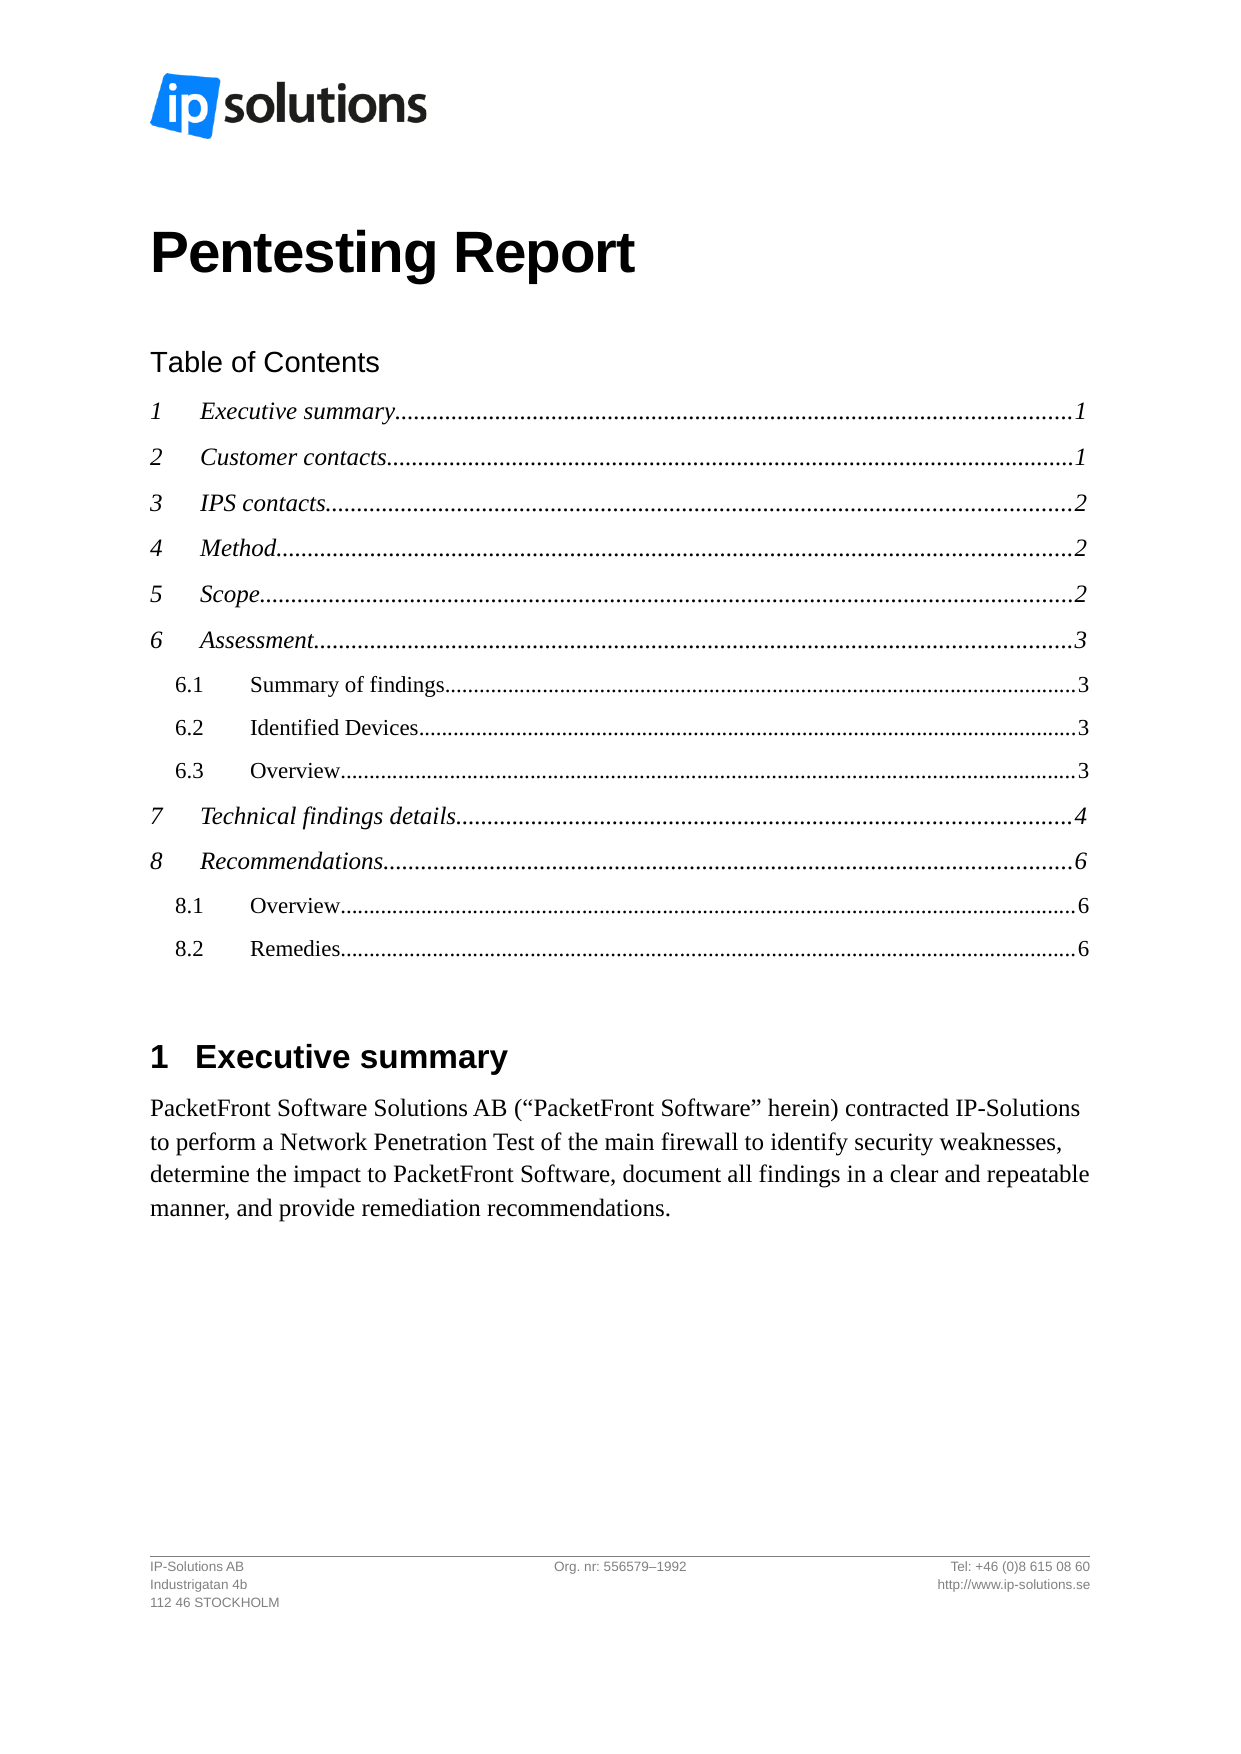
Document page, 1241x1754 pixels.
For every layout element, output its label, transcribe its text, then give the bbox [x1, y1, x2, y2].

subtitle Executive summary [150, 1037, 1090, 1075]
picture [150, 73, 427, 139]
text PacketFront Software Solutions AB (“PacketFront Software” herein) contracted IP-Solutions to perform a Network Penetration Test of the main firewall to identify security weaknesses, determine the impact to PacketFront Software, document all findings in a clear and repeatable manner, and provide remediation recommendations. [150, 1093, 1090, 1221]
subtitle Pentesting Report [150, 218, 1090, 285]
